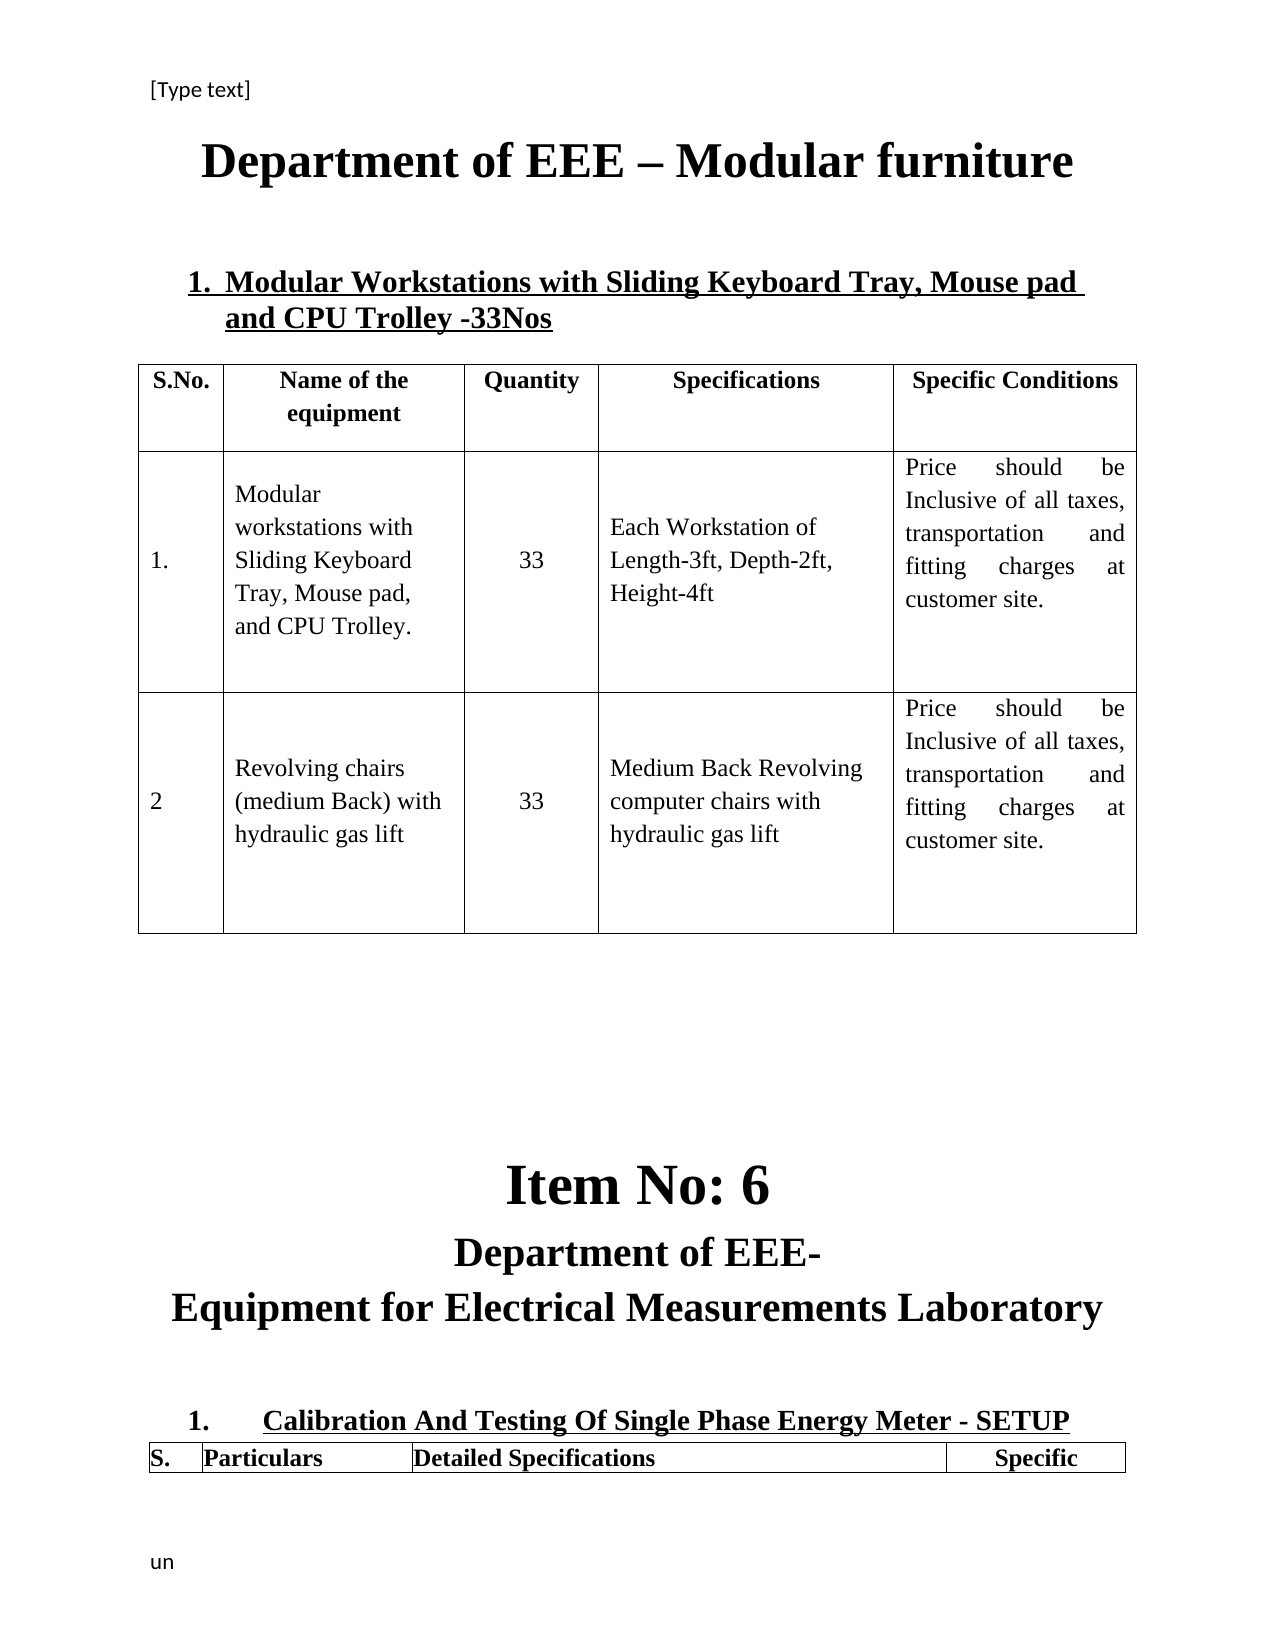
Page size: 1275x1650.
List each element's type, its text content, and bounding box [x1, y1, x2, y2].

text Item No: 6 [150, 1150, 1125, 1217]
table_header Quantity [465, 365, 598, 451]
table_cell Revolving chairs (medium Back) with hydraulic gas lift [224, 693, 464, 933]
table_cell 2 [139, 693, 223, 933]
text Department of EEE- [150, 1227, 1125, 1275]
table_header Specifications [599, 365, 893, 451]
table_cell Price should be Inclusive of all taxes, transportation and fitting charges at customer site. [894, 452, 1136, 692]
table_header Specific Conditions [894, 365, 1136, 451]
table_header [413, 1443, 946, 1472]
table_cell Modular workstations with Sliding Keyboard Tray, Mouse pad, and CPU Trolley. [224, 452, 464, 692]
table_cell Medium Back Revolving computer chairs with hydraulic gas lift [599, 693, 893, 933]
list Modular Workstations with Sliding Keyboard Tray, Mouse pad and CPU Trolley -33Nos [187, 263, 1125, 335]
table_header S.No. [139, 365, 223, 451]
table_cell Price should be Inclusive of all taxes, transportation and fitting charges at customer site. [894, 693, 1136, 933]
table_cell 1. [139, 452, 223, 692]
list Calibration And Testing Of Single Phase Energy Meter - SETUP [187, 1403, 1125, 1437]
table_cell 33 [465, 693, 598, 933]
table_header Specific Conditions [947, 1443, 1125, 1472]
table_cell Each Workstation of Length-3ft, Depth-2ft, Height-4ft [599, 452, 893, 692]
table_header Name of the equipment [224, 365, 464, 451]
table_cell 33 [465, 452, 598, 692]
text Equipment for Electrical Measurements Laboratory [150, 1282, 1125, 1330]
table_header S. No [150, 1443, 202, 1472]
text Department of EEE – Modular furniture [150, 131, 1125, 188]
table_header Particulars [203, 1443, 412, 1472]
